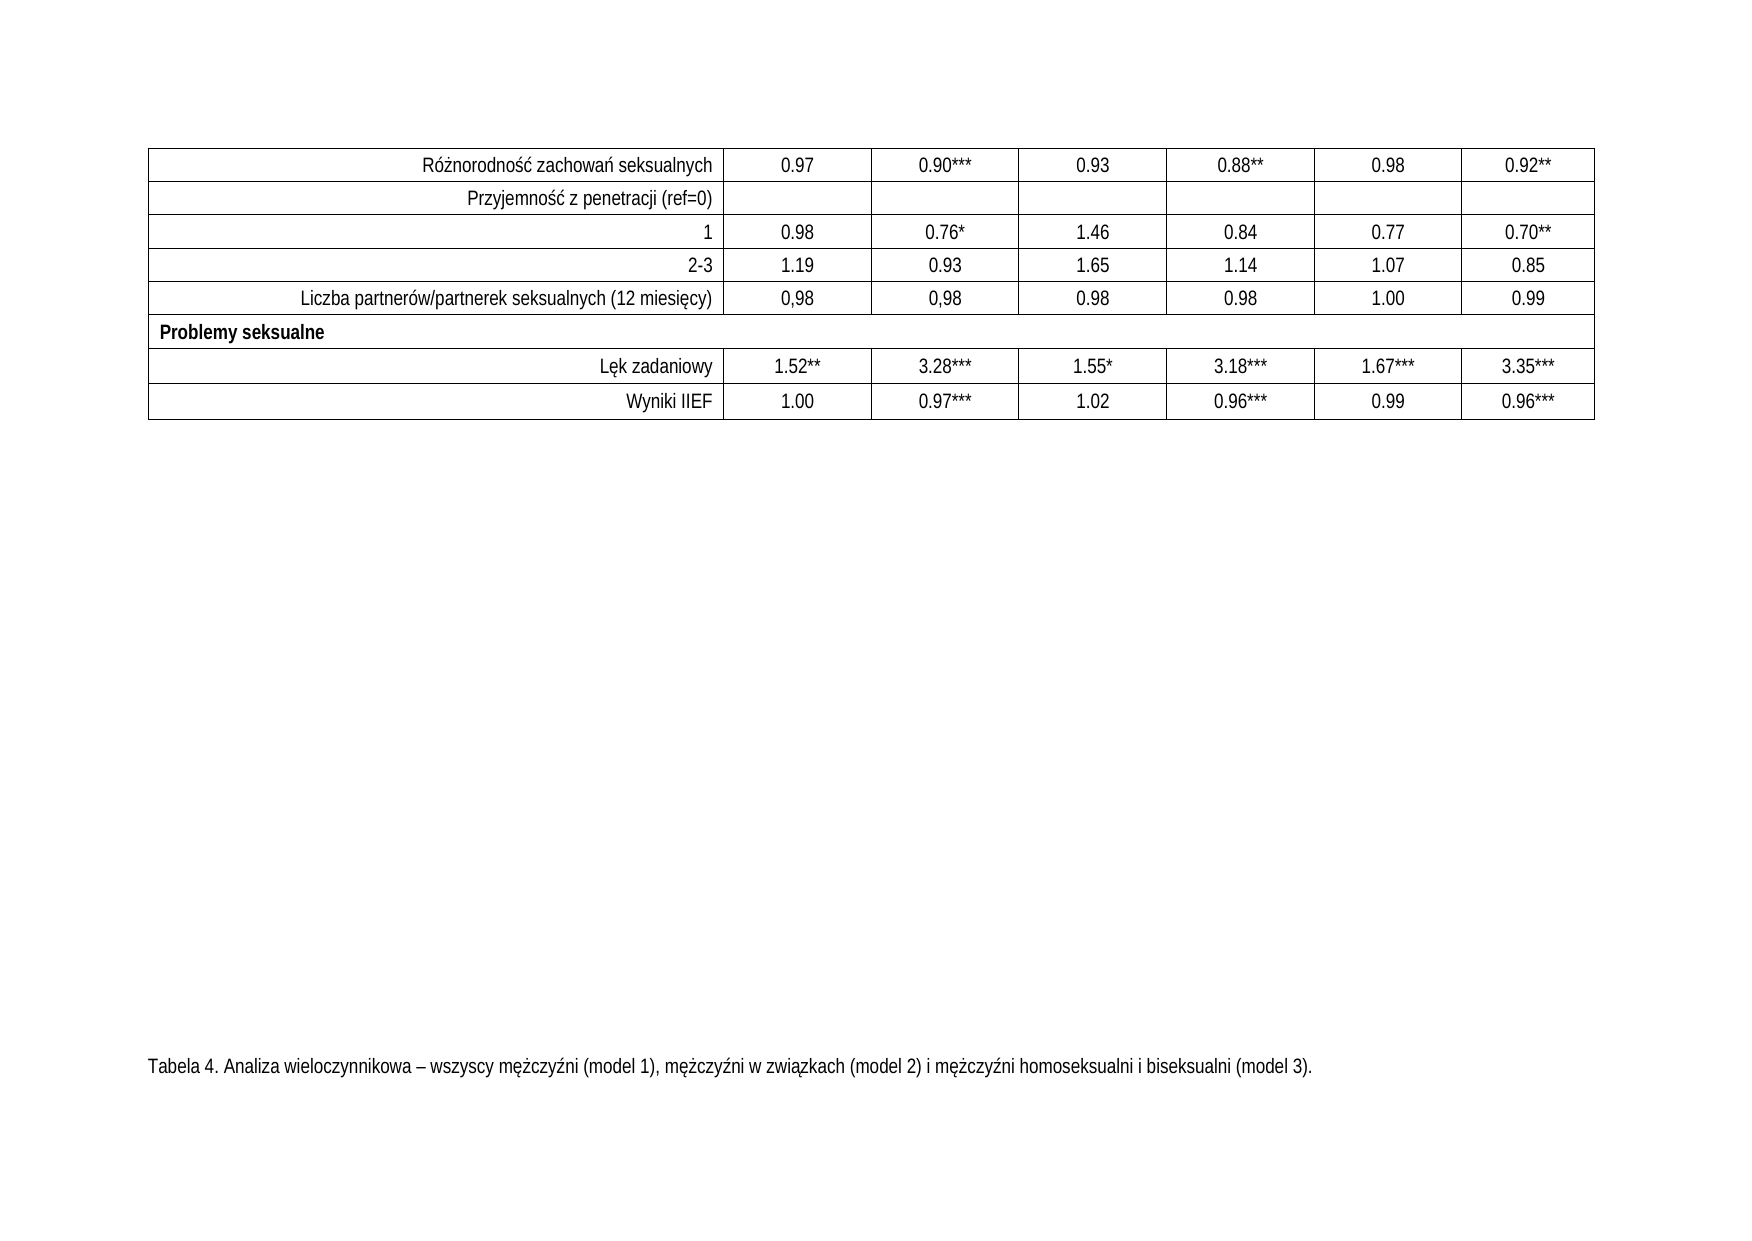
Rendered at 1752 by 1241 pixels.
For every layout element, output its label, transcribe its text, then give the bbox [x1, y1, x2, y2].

table_cell 0.97 [724, 149, 871, 181]
text Tabela 4. Analiza wieloczynnikowa – wszyscy mężczyźni (model 1), mężczyźni w związkach (model 2) i mężczyźni homoseksualni i biseksualni (model 3). [148, 1054, 1604, 1078]
table_cell 1.02 [1019, 384, 1166, 418]
table_cell 0.77 [1315, 215, 1461, 248]
table_cell 0.99 [1462, 282, 1594, 314]
table_cell 0.96*** [1167, 384, 1314, 418]
table_cell [1462, 182, 1594, 214]
table_cell Liczba partnerów/partnerek seksualnych (12 miesięcy) [149, 282, 723, 314]
table_cell Problemy seksualne [149, 315, 1594, 348]
table_cell [724, 182, 871, 214]
table_cell 0.88** [1167, 149, 1314, 181]
table_cell 0,98 [872, 282, 1018, 314]
table_cell 0.70** [1462, 215, 1594, 248]
table_cell 1.00 [1315, 282, 1461, 314]
table_cell 0.99 [1315, 384, 1461, 418]
table_cell 0.90*** [872, 149, 1018, 181]
table_cell 1.00 [724, 384, 871, 418]
table_cell 1.07 [1315, 249, 1461, 281]
table_cell Wyniki IIEF [149, 384, 723, 418]
table_cell 0.98 [1167, 282, 1314, 314]
table_cell 1.19 [724, 249, 871, 281]
table_cell 0.98 [724, 215, 871, 248]
table_cell Różnorodność zachowań seksualnych [149, 149, 723, 181]
table_cell 0.84 [1167, 215, 1314, 248]
table_cell 0.85 [1462, 249, 1594, 281]
table_cell [1315, 182, 1461, 214]
table_cell 1.55* [1019, 349, 1166, 383]
table_cell 1 [149, 215, 723, 248]
table_cell 0.76* [872, 215, 1018, 248]
table_cell 2-3 [149, 249, 723, 281]
table_cell [1167, 182, 1314, 214]
table_cell 1.14 [1167, 249, 1314, 281]
table_cell [872, 182, 1018, 214]
table_cell Przyjemność z penetracji (ref=0) [149, 182, 723, 214]
table_cell 0.93 [872, 249, 1018, 281]
table_cell 0,98 [724, 282, 871, 314]
table_cell Lęk zadaniowy [149, 349, 723, 383]
table_cell 0.96*** [1462, 384, 1594, 418]
table_cell 0.97*** [872, 384, 1018, 418]
table_cell 3.18*** [1167, 349, 1314, 383]
table_cell [1019, 182, 1166, 214]
table_cell 1.67*** [1315, 349, 1461, 383]
table_cell 0.93 [1019, 149, 1166, 181]
table_cell 1.52** [724, 349, 871, 383]
table_cell 0.92** [1462, 149, 1594, 181]
table_cell 1.65 [1019, 249, 1166, 281]
table_cell 3.28*** [872, 349, 1018, 383]
table_cell 0.98 [1315, 149, 1461, 181]
table_cell 1.46 [1019, 215, 1166, 248]
table_cell 3.35*** [1462, 349, 1594, 383]
table_cell 0.98 [1019, 282, 1166, 314]
